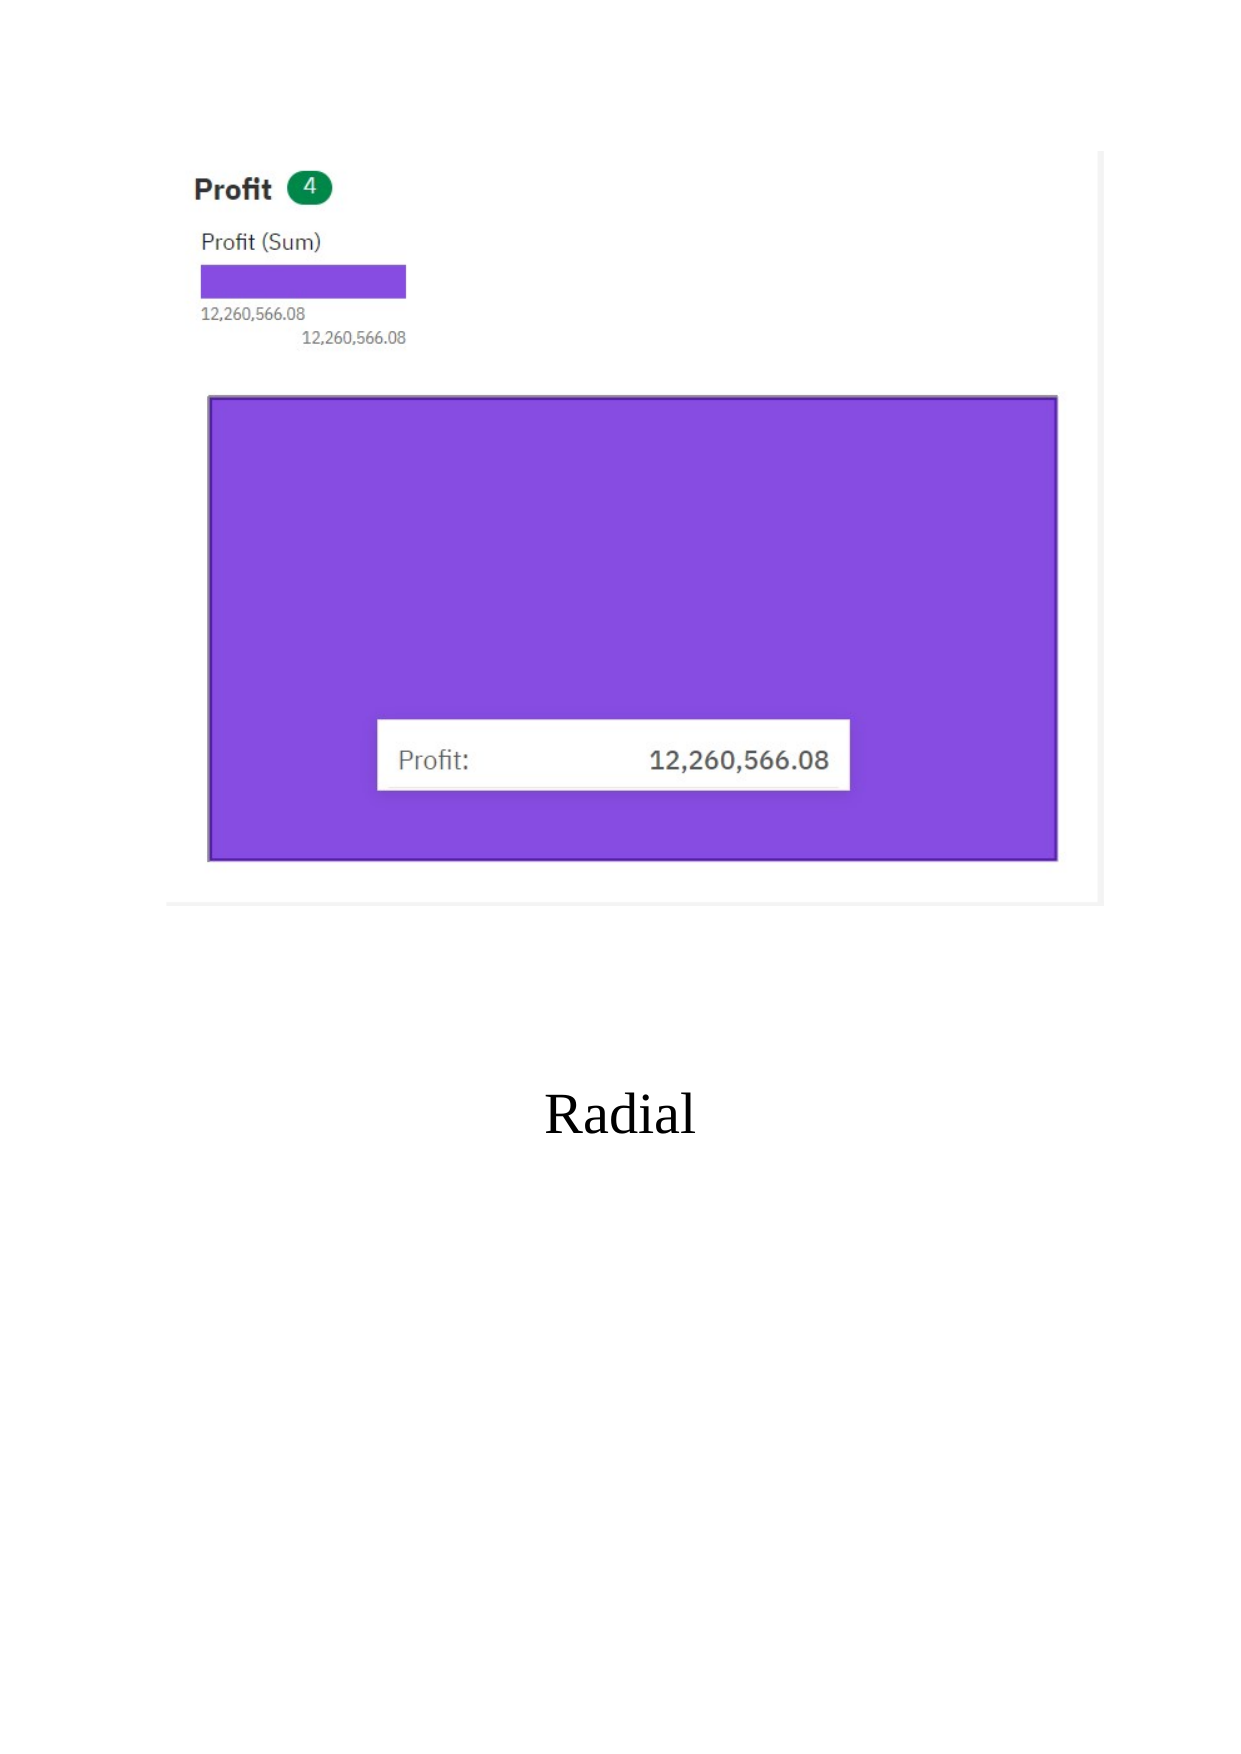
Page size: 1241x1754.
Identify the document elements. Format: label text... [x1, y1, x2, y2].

picture [166, 151, 1104, 906]
subtitle Radial [544, 1079, 1104, 1146]
